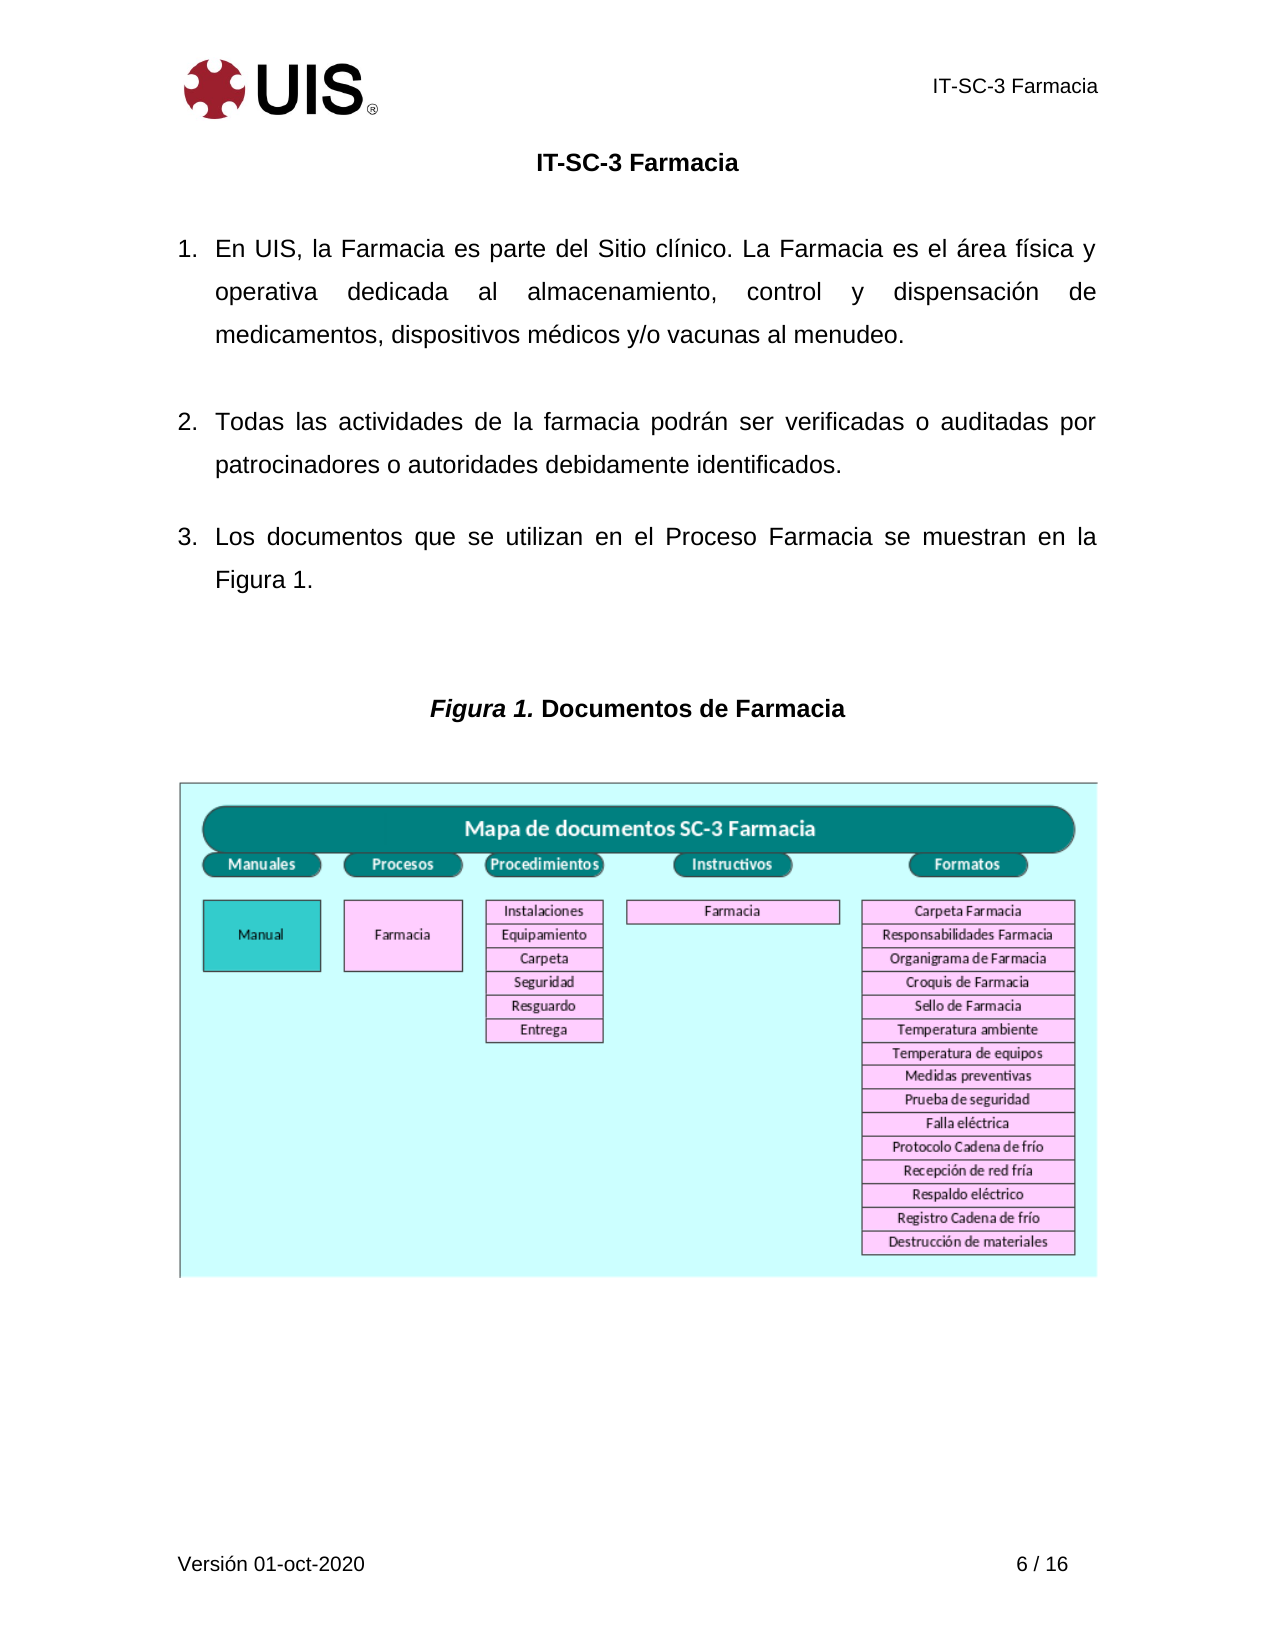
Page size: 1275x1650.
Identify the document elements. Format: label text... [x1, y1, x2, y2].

list Los documentos que se utilizan en el Proceso Farmacia se muestran en la Figura 1. [177, 521, 1098, 593]
list En UIS, la Farmacia es parte del Sitio clínico. La Farmacia es el área física y operativa dedicada al almacenamiento, control y dispensación de medicamentos, dispositivos médicos y/o vacunas al menudeo. [177, 234, 1098, 349]
text Figura 1. Documentos de Farmacia [177, 694, 1098, 723]
list Todas las actividades de la farmacia podrán ser verificadas o auditadas por patrocinadores o autoridades debidamente identificados. [177, 406, 1098, 478]
picture [182, 57, 380, 121]
title IT-SC-3 Farmacia [177, 148, 1098, 176]
